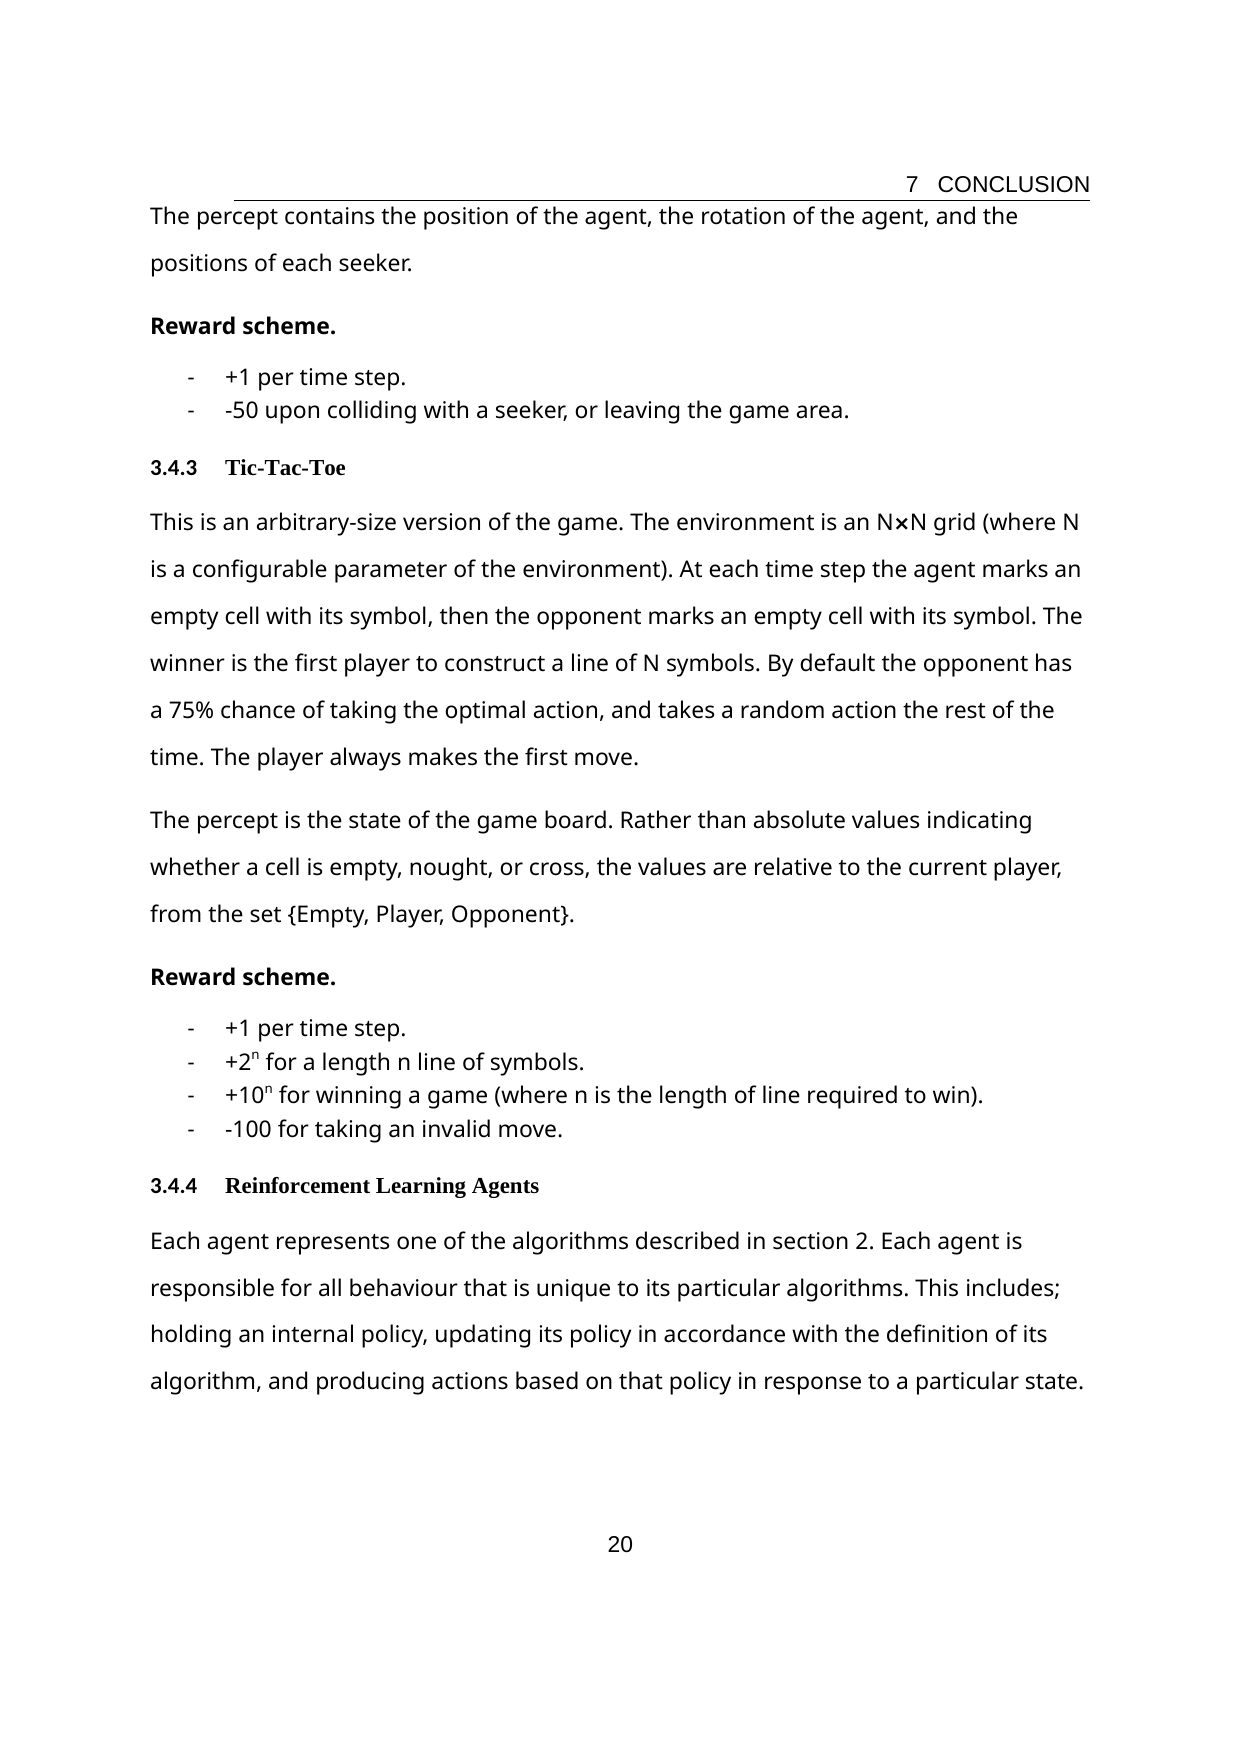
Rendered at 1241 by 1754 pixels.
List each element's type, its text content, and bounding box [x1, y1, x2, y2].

list -100 for taking an invalid move. [187, 1113, 1090, 1144]
text The percept is the state of the game board. Rather than absolute values indicating whether a cell is empty, nought, or cross, the values are relative to the current player, from the set {Empty, Player, Opponent}. [150, 804, 1090, 929]
text Reward scheme. [150, 310, 1090, 341]
list +10n for winning a game (where n is the length of line required to win). [187, 1079, 1090, 1110]
list +1 per time step. [187, 1012, 1090, 1043]
text Reward scheme. [150, 961, 1090, 992]
list -50 upon colliding with a seeker, or leaving the game area. [187, 394, 1090, 426]
subtitle Tic-Tac-Toe [150, 453, 1090, 481]
text This is an arbitrary-size version of the game. The environment is an N⨯N grid (where N is a configurable parameter of the environment). At each time step the agent marks an empty cell with its symbol, then the opponent marks an empty cell with its symbol. The winner is the first player to construct a line of N symbols. By default the opponent has a 75% chance of taking the optimal action, and takes a random action the rest of the time. The player always makes the first move. [150, 506, 1090, 772]
subtitle Reinforcement Learning Agents [150, 1172, 1090, 1200]
text The percept contains the position of the agent, the rotation of the agent, and the positions of each seeker. [150, 200, 1090, 278]
text Each agent represents one of the algorithms described in section 2. Each agent is responsible for all behaviour that is unique to its particular algorithms. This includes; holding an internal policy, updating its policy in accordance with the definition of its algorithm, and producing actions based on that policy in response to a particular state. [150, 1225, 1090, 1397]
list +1 per time step. [187, 361, 1090, 392]
list +2n for a length n line of symbols. [187, 1045, 1090, 1077]
